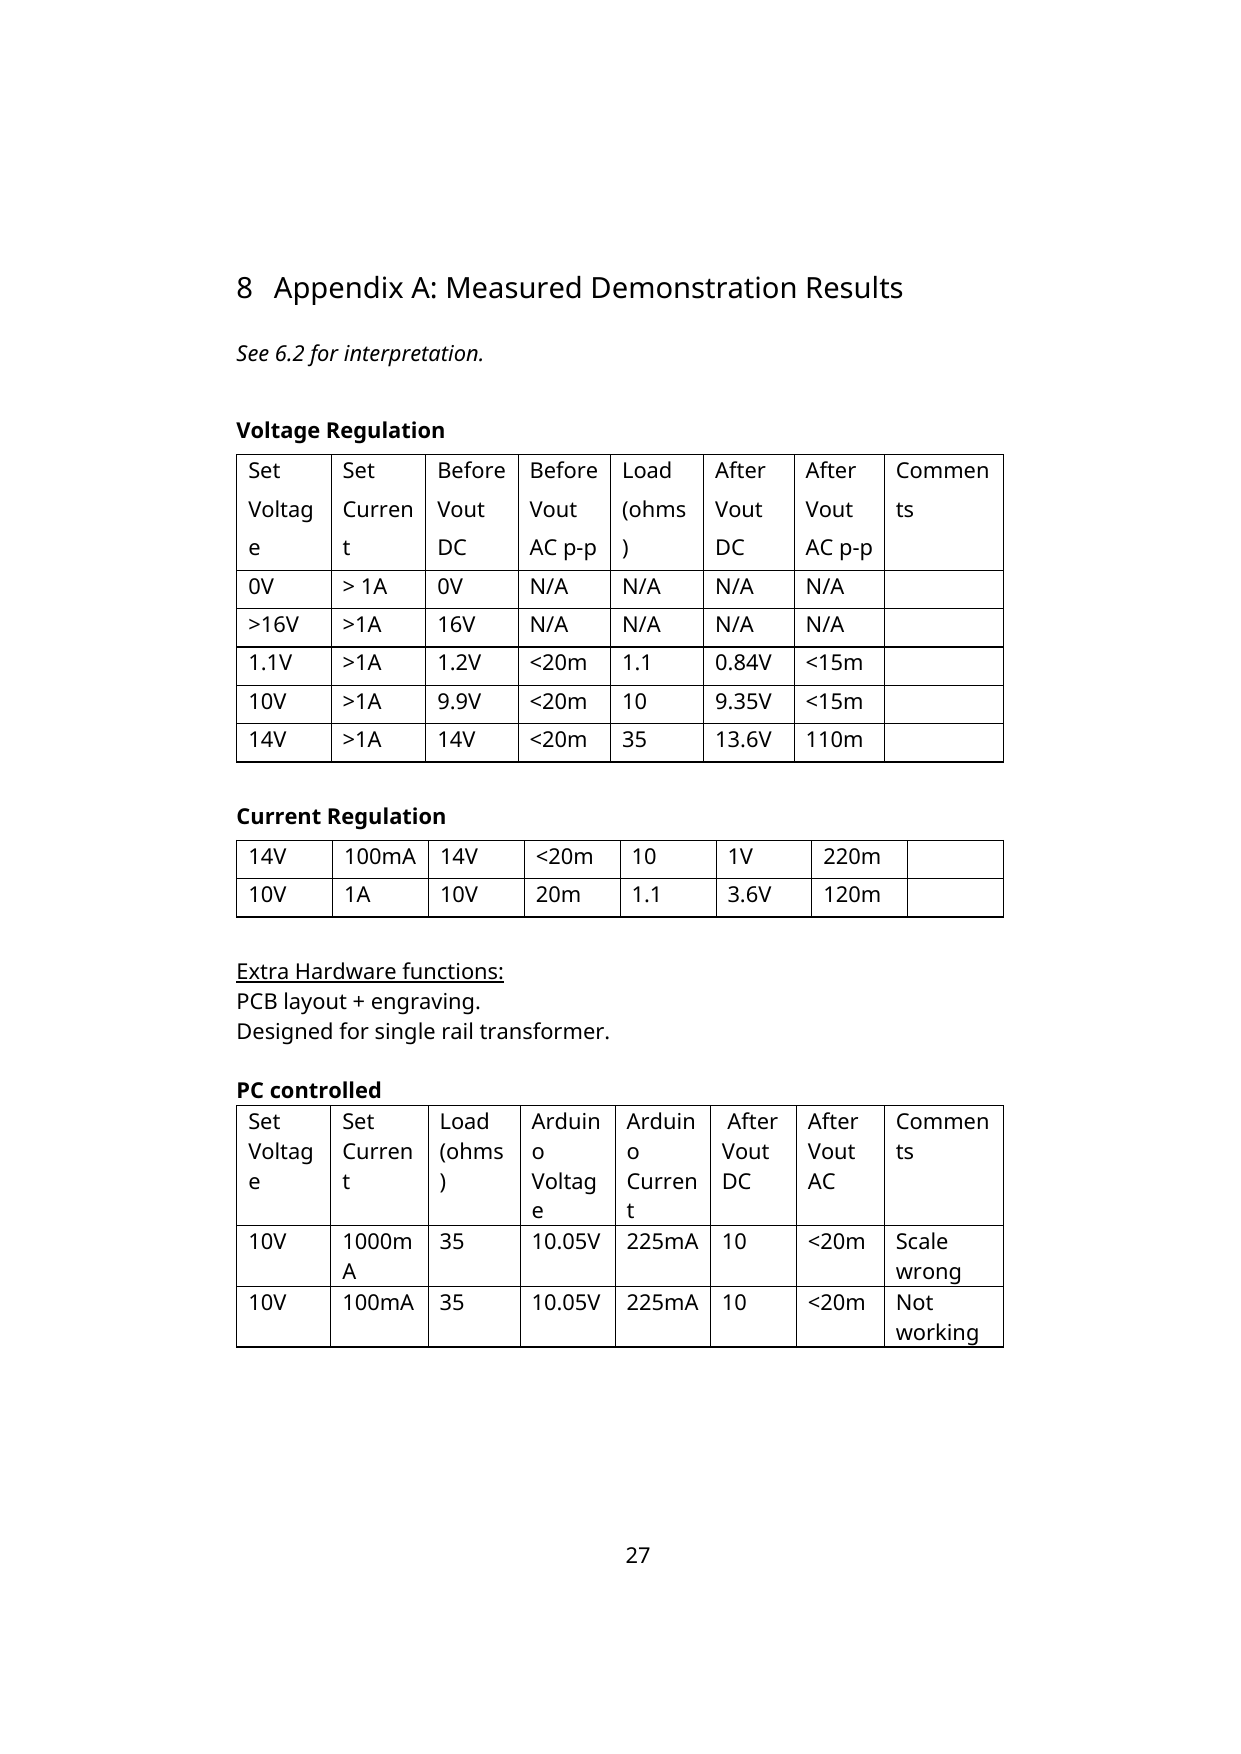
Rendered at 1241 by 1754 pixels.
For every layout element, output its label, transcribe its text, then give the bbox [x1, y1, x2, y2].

text Voltage Regulation [236, 415, 1004, 445]
table_cell 10V [237, 1226, 330, 1286]
text PC controlled [236, 1075, 1004, 1105]
table_cell [885, 571, 1003, 608]
table_cell Not working [885, 1287, 1003, 1346]
table_cell 10V [237, 686, 331, 723]
table_header Before Vout DC [426, 455, 518, 570]
table_header 10 [621, 841, 716, 878]
table_cell 10.05V [521, 1226, 615, 1286]
table_cell >16V [237, 609, 331, 646]
table_header 100mA [333, 841, 428, 878]
table_cell 110m [795, 724, 884, 761]
table_cell 3.6V [717, 879, 811, 916]
table_cell 10V [429, 879, 524, 916]
table_cell 10.05V [521, 1287, 615, 1346]
table_cell 35 [429, 1287, 520, 1346]
table_cell 1.1 [621, 879, 716, 916]
text Extra Hardware functions: [236, 956, 1004, 986]
subtitle Appendix A: Measured Demonstration Results [236, 268, 1004, 307]
table_cell [885, 609, 1003, 646]
table_header Arduino Voltage [521, 1106, 615, 1225]
table_cell 0.84V [704, 648, 794, 685]
table_cell > 1A [332, 571, 425, 608]
table_header [908, 841, 1003, 878]
table_cell <20m [519, 648, 610, 685]
table_cell 35 [429, 1226, 520, 1286]
table_header Load (ohms) [429, 1106, 520, 1225]
table_cell 35 [611, 724, 703, 761]
table_cell <20m [797, 1226, 884, 1286]
table_header After Vout DC [704, 455, 794, 570]
table_cell 1.2V [426, 648, 518, 685]
table_cell N/A [704, 571, 794, 608]
table_header After Vout AC [797, 1106, 884, 1225]
table_header 1V [717, 841, 811, 878]
table_cell 9.9V [426, 686, 518, 723]
table_cell 225mA [616, 1226, 710, 1286]
table_header <20m [525, 841, 620, 878]
text See 6.2 for interpretation. [236, 338, 1004, 368]
table_cell <20m [519, 686, 610, 723]
table_cell N/A [611, 609, 703, 646]
table_header 220m [812, 841, 907, 878]
table_cell [885, 686, 1003, 723]
table_cell Scale wrong [885, 1226, 1003, 1286]
table_header Comments [885, 455, 1003, 570]
table_cell [885, 724, 1003, 761]
table_header 14V [237, 841, 332, 878]
table_cell >1A [332, 609, 425, 646]
table_cell <20m [519, 724, 610, 761]
table_cell 1000mA [331, 1226, 428, 1286]
table_cell 120m [812, 879, 907, 916]
table_cell N/A [795, 571, 884, 608]
table_cell [885, 648, 1003, 685]
table_cell 10V [237, 879, 332, 916]
table_header 14V [429, 841, 524, 878]
table_header Arduino Current [616, 1106, 710, 1225]
table_cell N/A [611, 571, 703, 608]
text Designed for single rail transformer. [236, 1016, 1004, 1045]
table_header After Vout DC [711, 1106, 796, 1225]
table_cell >1A [332, 686, 425, 723]
table_cell N/A [795, 609, 884, 646]
table_cell 9.35V [704, 686, 794, 723]
text Current Regulation [236, 801, 1004, 831]
table_header Set Current [331, 1106, 428, 1225]
table_header Set Current [332, 455, 425, 570]
table_cell 100mA [331, 1287, 428, 1346]
table_cell 0V [426, 571, 518, 608]
table_cell <15m [795, 686, 884, 723]
table_cell 1.1V [237, 648, 331, 685]
table_cell 0V [237, 571, 331, 608]
table_header Comments [885, 1106, 1003, 1225]
table_header After Vout AC p-p [795, 455, 884, 570]
table_cell <20m [797, 1287, 884, 1346]
table_header Set Voltage [237, 455, 331, 570]
table_cell [908, 879, 1003, 916]
table_cell 13.6V [704, 724, 794, 761]
table_cell N/A [519, 571, 610, 608]
table_cell 10V [237, 1287, 330, 1346]
table_cell 10 [611, 686, 703, 723]
table_cell N/A [519, 609, 610, 646]
table_cell N/A [704, 609, 794, 646]
table_cell 225mA [616, 1287, 710, 1346]
table_cell 10 [711, 1287, 796, 1346]
table_cell 1.1 [611, 648, 703, 685]
table_cell <15m [795, 648, 884, 685]
table_cell 10 [711, 1226, 796, 1286]
text PCB layout + engraving. [236, 986, 1004, 1016]
table_header Set Voltage [237, 1106, 330, 1225]
table_cell >1A [332, 724, 425, 761]
table_cell 1A [333, 879, 428, 916]
table_cell 14V [426, 724, 518, 761]
table_cell 16V [426, 609, 518, 646]
table_cell >1A [332, 648, 425, 685]
table_header Before Vout AC p-p [519, 455, 610, 570]
table_cell 20m [525, 879, 620, 916]
table_cell 14V [237, 724, 331, 761]
table_header Load (ohms) [611, 455, 703, 570]
